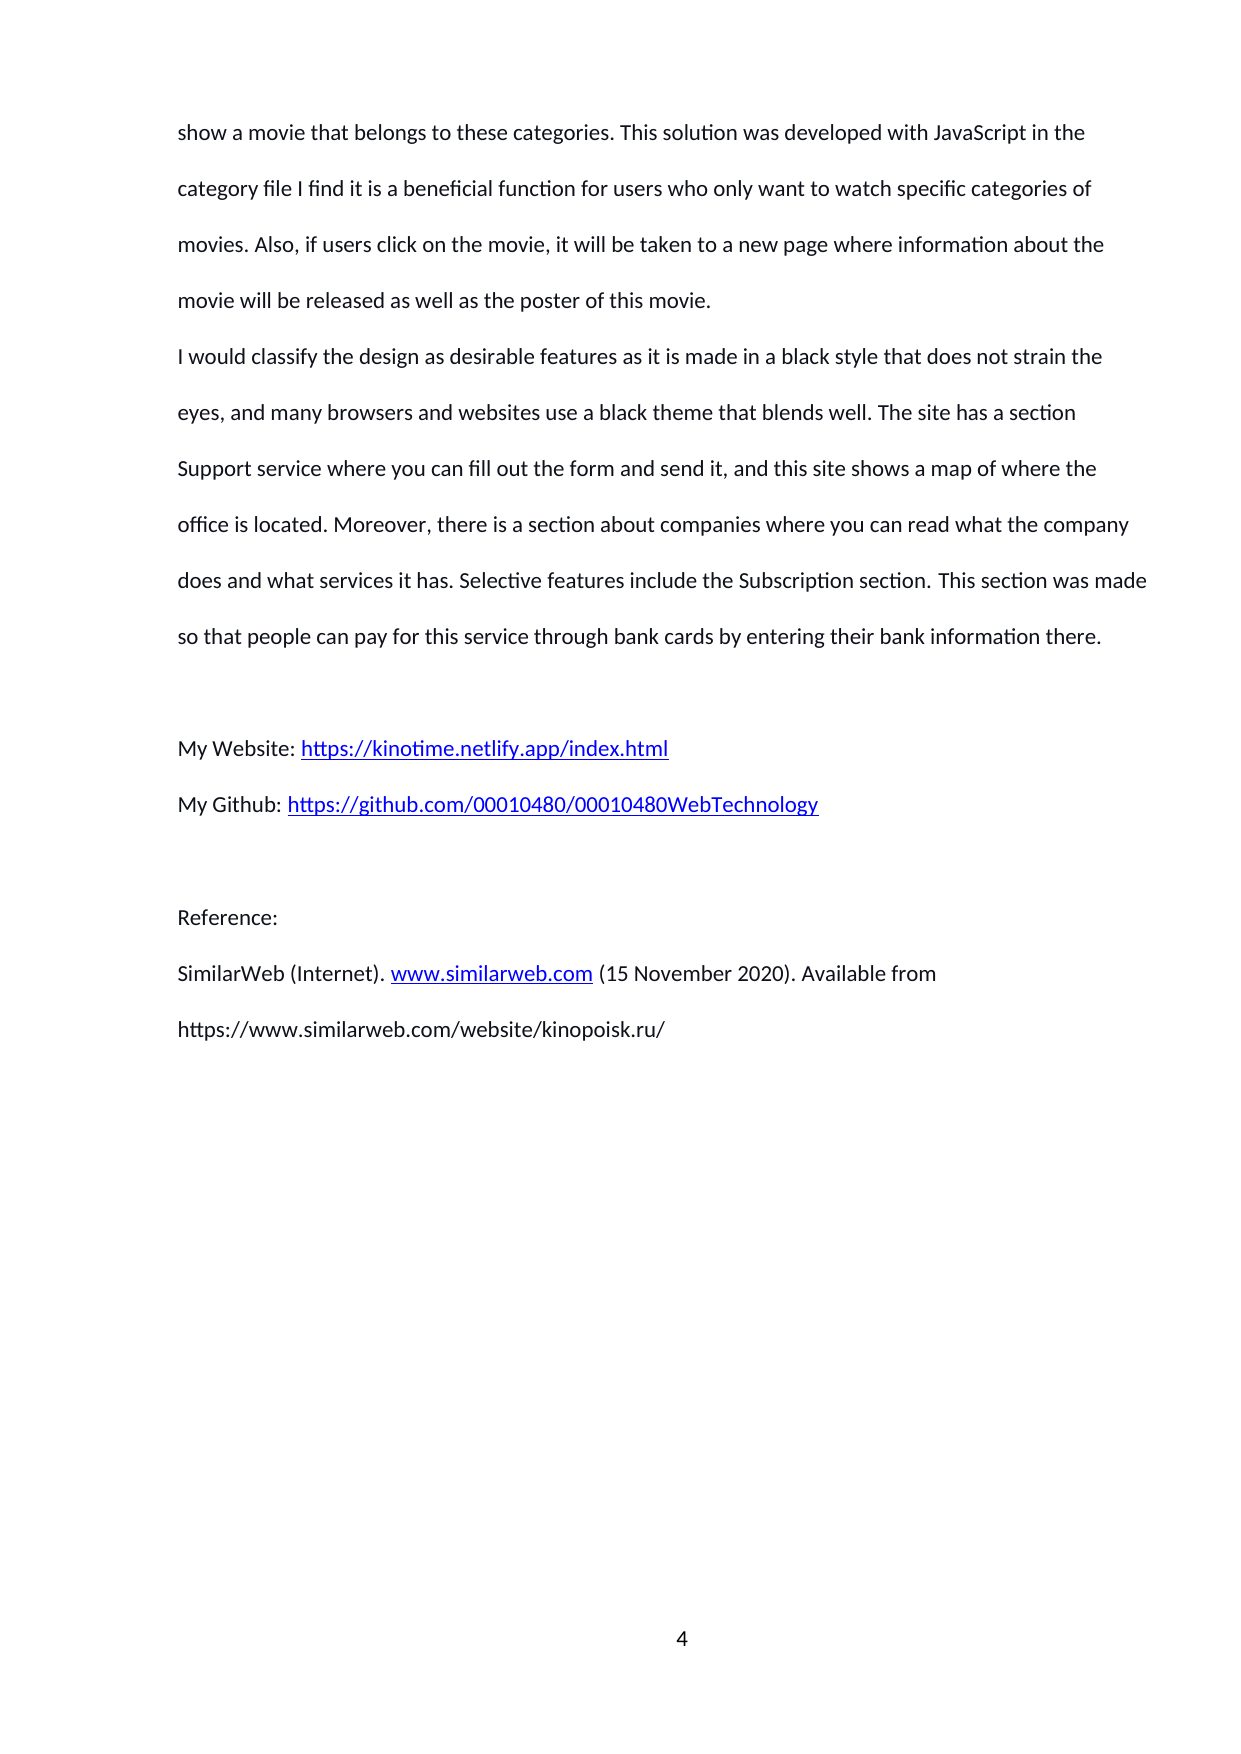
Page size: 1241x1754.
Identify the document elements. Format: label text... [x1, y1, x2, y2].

text SimilarWeb (Internet). www.similarweb.com (15 November 2020). Available from https://www.similarweb.com/website/kinopoisk.ru/ [177, 959, 1152, 1043]
text Reference: [177, 903, 1152, 931]
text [177, 118, 1152, 314]
text I would classify the design as desirable features as it is made in a black style that does not strain the eyes, and many browsers and websites use a black theme that blends well. The site has a section Support service where you can fill out the form and send it, and this site shows a map of where the office is located. Moreover, there is a section about companies where you can read what the company does and what services it has. Selective features include the Subscription section. This section was made so that people can pay for this service through bank cards by entering their bank information there. [177, 342, 1152, 651]
text My Website: https://kinotime.netlify.app/index.html [177, 734, 1152, 763]
text My Github: https://github.com/00010480/00010480WebTechnology [177, 791, 1152, 819]
